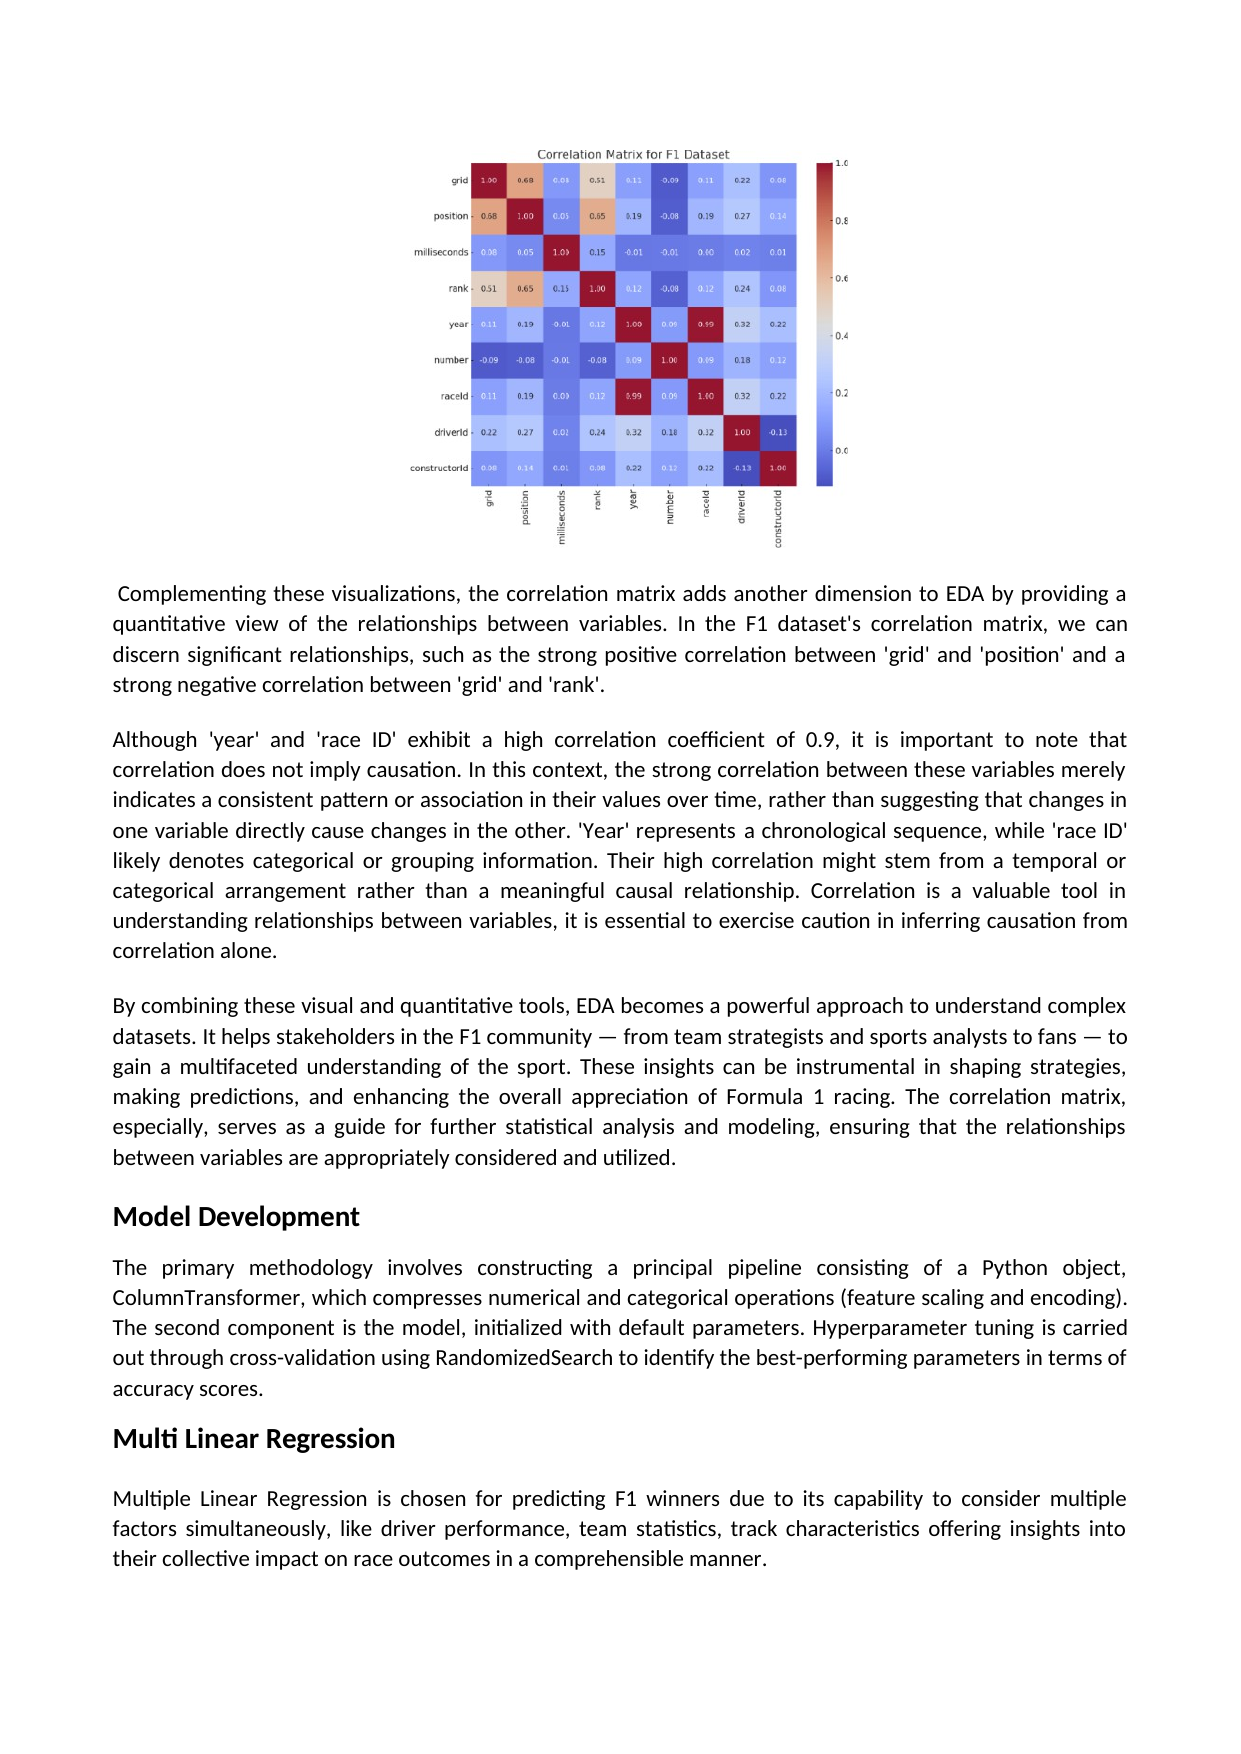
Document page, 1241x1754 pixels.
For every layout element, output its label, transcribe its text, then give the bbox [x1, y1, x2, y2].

subtitle Model Development [112, 1198, 1140, 1233]
text Complementing these visualizations, the correlation matrix adds another dimension to EDA by providing a quantitative view of the relationships between variables. In the F1 dataset's correlation matrix, we can discern significant relationships, such as the strong positive correlation between 'grid' and 'position' and a strong negative correlation between 'grid' and 'rank'. [112, 579, 1128, 698]
text Although 'year' and 'race ID' exhibit a high correlation coefficient of 0.9, it is important to note that correlation does not imply causation. In this context, the strong correlation between these variables merely indicates a consistent pattern or association in their values over time, rather than suggesting that changes in one variable directly cause changes in the other. 'Year' represents a chronological sequence, while 'race ID' likely denotes categorical or grouping information. Their high correlation might stem from a temporal or categorical arrangement rather than a meaningful causal relationship. Correlation is a valuable tool in understanding relationships between variables, it is essential to exercise caution in inferring causation from correlation alone. [112, 725, 1128, 964]
picture [410, 150, 848, 548]
text The primary methodology involves constructing a principal pipeline consisting of a Python object, ColumnTransformer, which compresses numerical and categorical operations (feature scaling and encoding). The second component is the model, initialized with default parameters. Hyperparameter tuning is carried out through cross-validation using RandomizedSearch to identify the best-performing parameters in terms of accuracy scores. [112, 1253, 1128, 1402]
text By combining these visual and quantitative tools, EDA becomes a powerful approach to understand complex datasets. It helps stakeholders in the F1 community — from team strategists and sports analysts to fans — to gain a multifaceted understanding of the sport. These insights can be instrumental in shaping strategies, making predictions, and enhancing the overall appreciation of Formula 1 racing. The correlation matrix, especially, serves as a guide for further statistical analysis and modeling, ensuring that the relationships between variables are appropriately considered and utilized. [112, 992, 1128, 1171]
subtitle Multi Linear Regression [112, 1420, 1140, 1456]
text Multiple Linear Regression is chosen for predicting F1 winners due to its capability to consider multiple factors simultaneously, like driver performance, team statistics, track characteristics offering insights into their collective impact on race outcomes in a comprehensible manner. [112, 1484, 1128, 1572]
